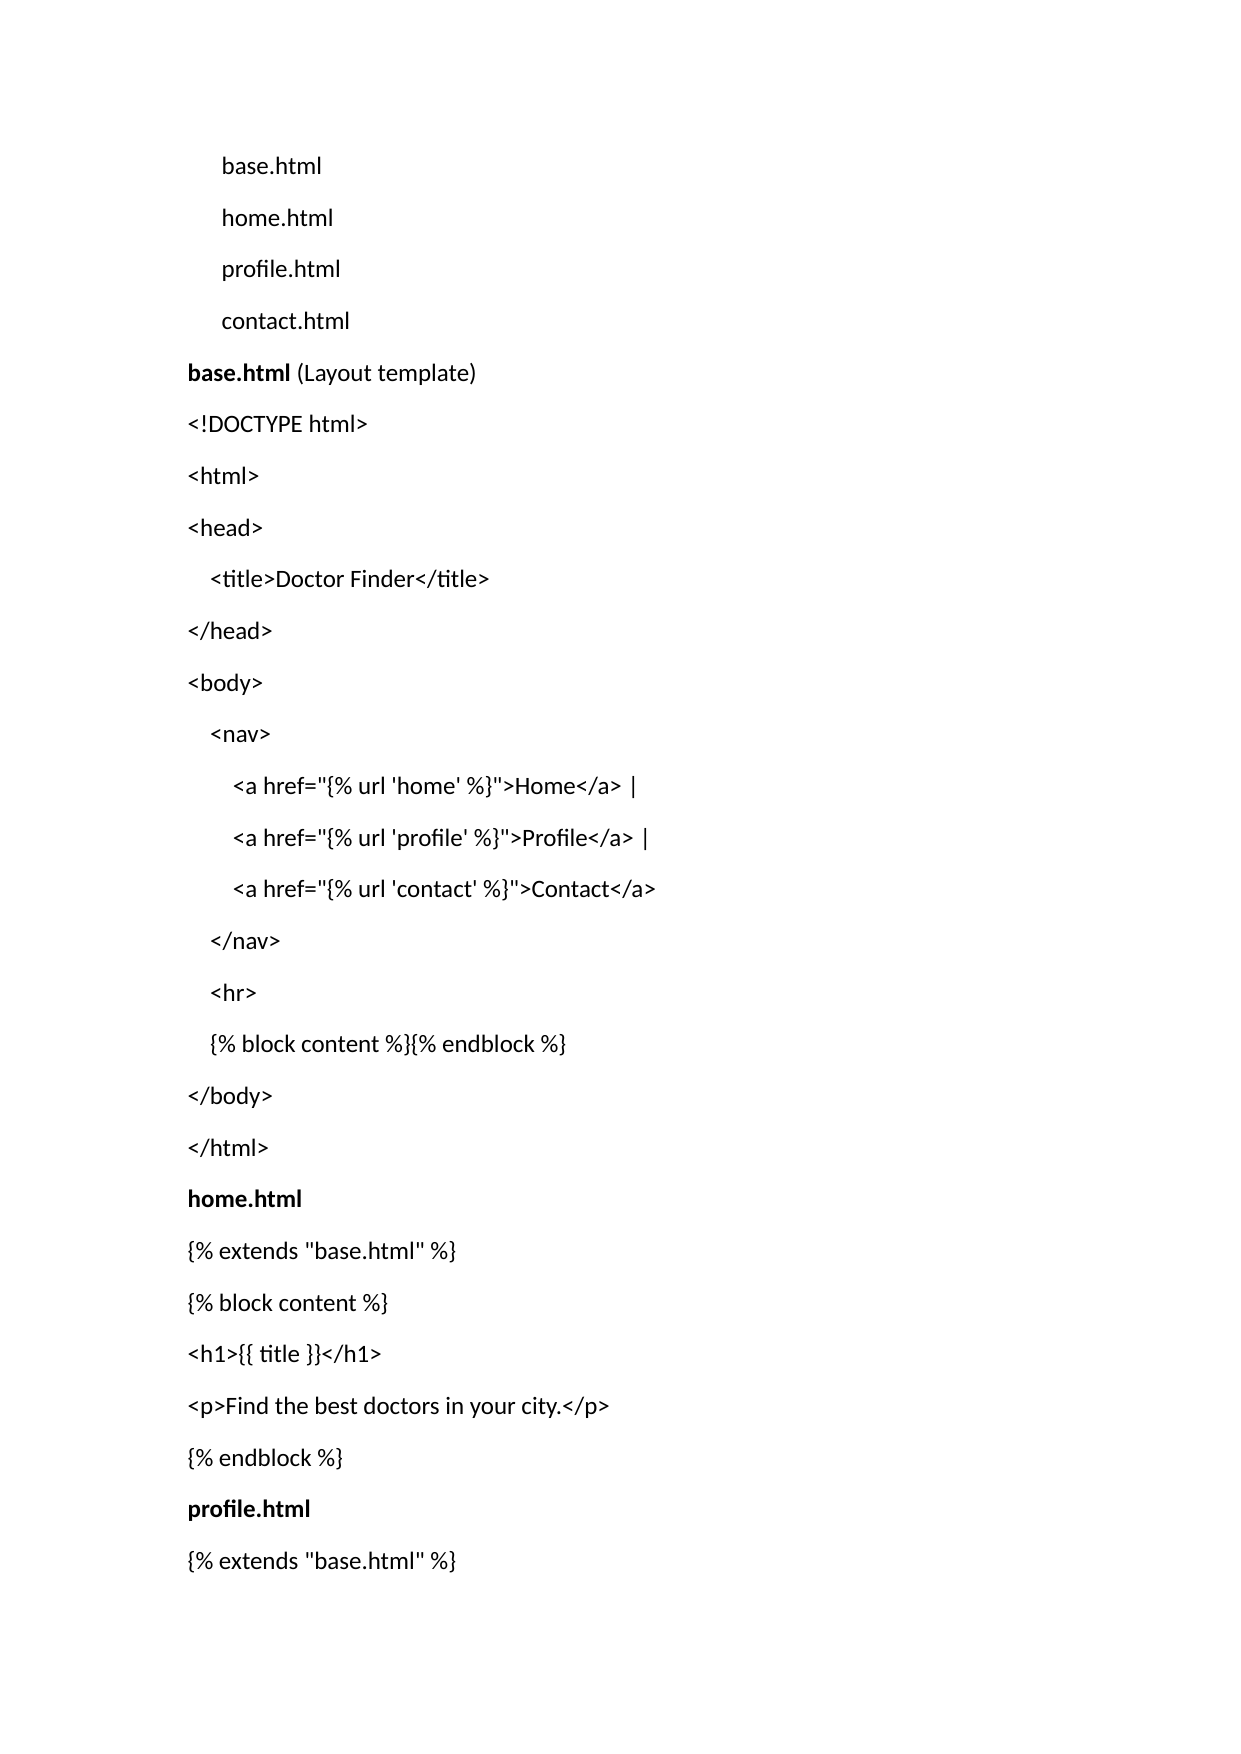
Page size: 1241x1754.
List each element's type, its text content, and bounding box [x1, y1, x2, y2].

text <head> [187, 512, 1090, 542]
text profile.html [187, 253, 1090, 284]
text <body> [187, 667, 1090, 697]
text <hr> [187, 977, 1090, 1007]
text base.html [187, 150, 1090, 181]
text </nav> [187, 925, 1090, 956]
text {% extends "base.html" %} [187, 1545, 1090, 1576]
text profile.html [187, 1493, 1090, 1524]
text {% endblock %} [187, 1442, 1090, 1472]
text </head> [187, 615, 1090, 646]
text <a href="{% url 'contact' %}">Contact</a> [187, 873, 1090, 904]
text <h1>{{ title }}</h1> [187, 1338, 1090, 1369]
text base.html (Layout template) [187, 357, 1090, 387]
text {% block content %}{% endblock %} [187, 1028, 1090, 1059]
text <title>Doctor Finder</title> [187, 563, 1090, 594]
text <p>Find the best doctors in your city.</p> [187, 1390, 1090, 1421]
text contact.html [187, 305, 1090, 336]
text </html> [187, 1132, 1090, 1162]
text <a href="{% url 'home' %}">Home</a> | [187, 770, 1090, 801]
text {% block content %} [187, 1287, 1090, 1317]
text <!DOCTYPE html> [187, 408, 1090, 439]
text <nav> [187, 718, 1090, 749]
text {% extends "base.html" %} [187, 1235, 1090, 1266]
text </body> [187, 1080, 1090, 1111]
text home.html [187, 1183, 1090, 1214]
text <html> [187, 460, 1090, 491]
text <a href="{% url 'profile' %}">Profile</a> | [187, 822, 1090, 852]
text home.html [187, 202, 1090, 232]
